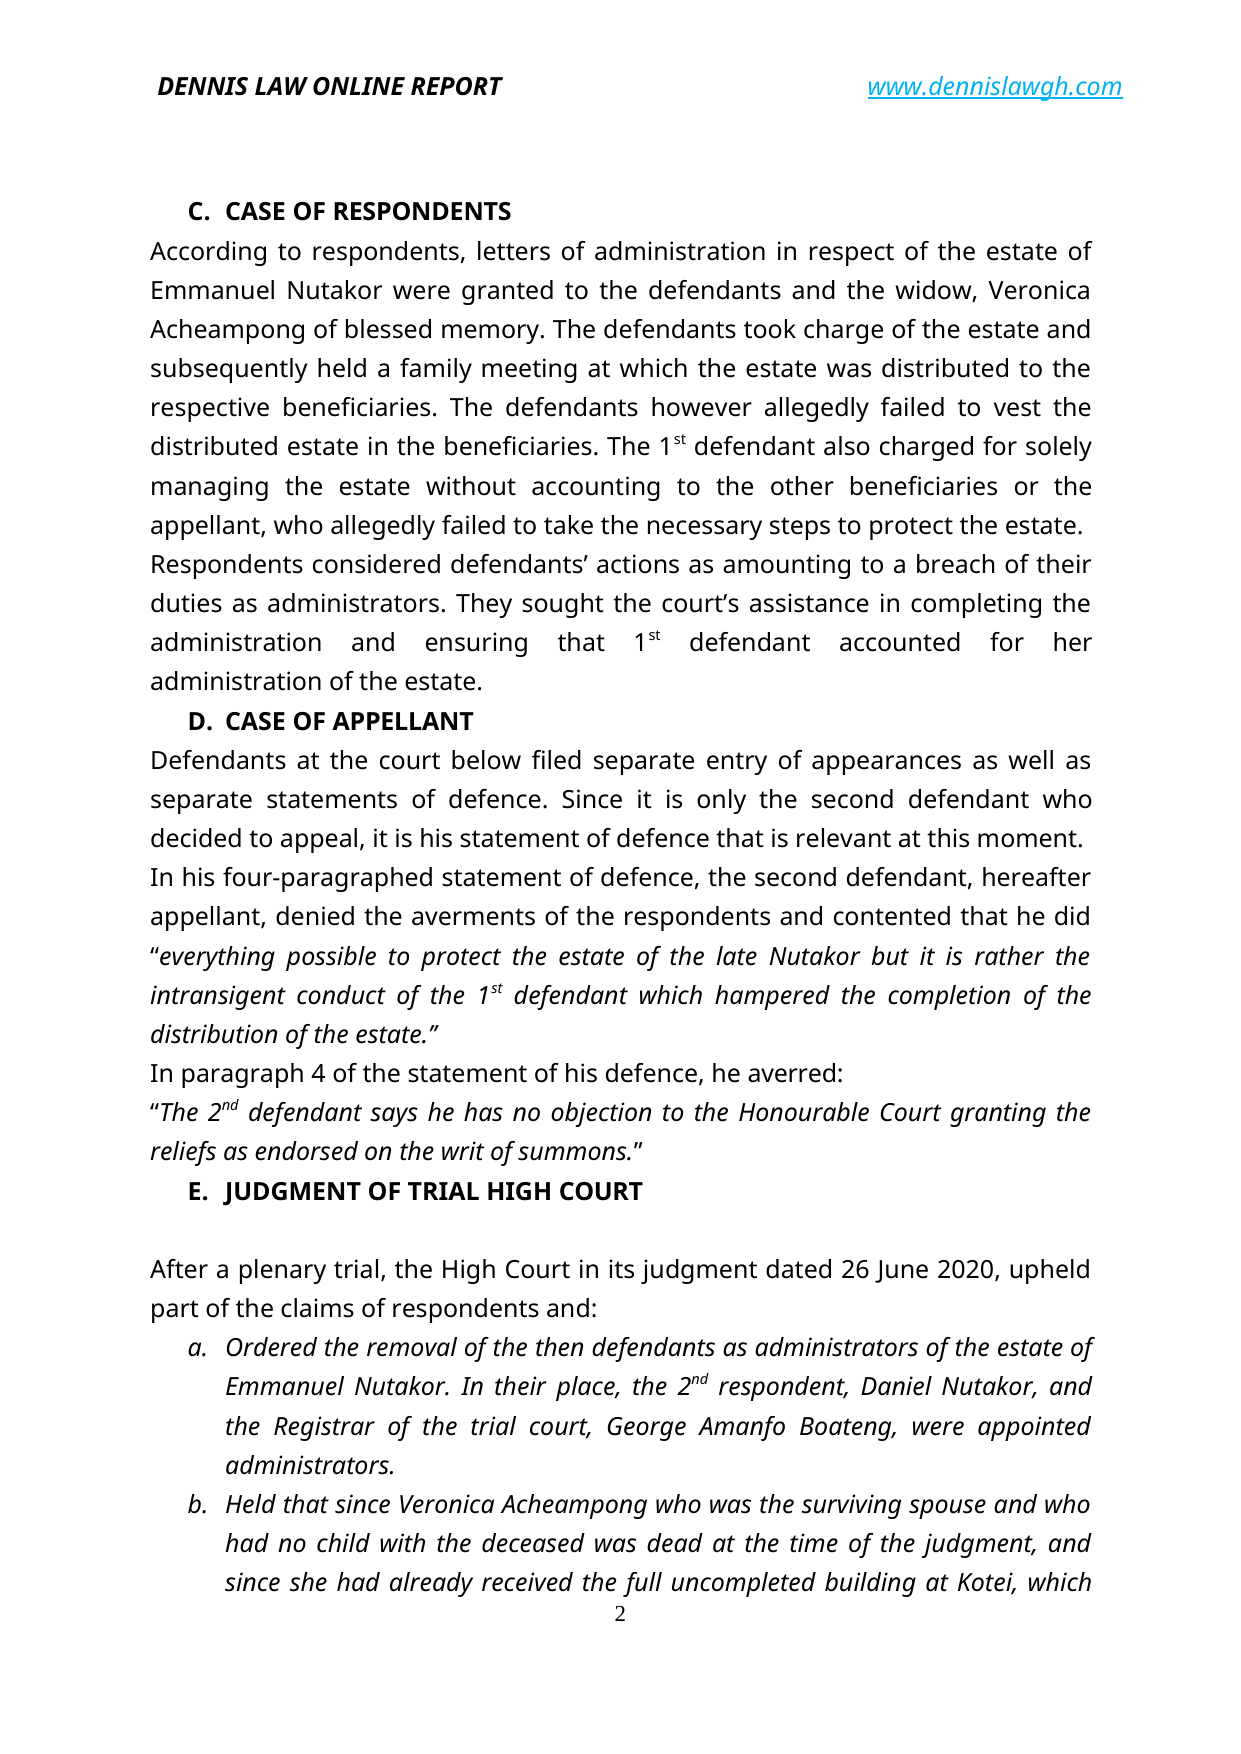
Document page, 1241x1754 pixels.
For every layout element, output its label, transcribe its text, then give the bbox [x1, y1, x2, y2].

text “The 2nd defendant says he has no objection to the Honourable Court granting the reliefs as endorsed on the writ of summons.’’ [150, 1095, 1093, 1168]
text Respondents considered defendants’ actions as amounting to a breach of their duties as administrators. They sought the court’s assistance in completing the administration and ensuring that 1st defendant accounted for her administration of the estate. [150, 547, 1093, 698]
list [187, 1487, 1093, 1599]
text In paragraph 4 of the statement of his defence, he averred: [150, 1056, 1093, 1090]
list Ordered the removal of the then defendants as administrators of the estate of Emmanuel Nutakor. In their place, the 2nd respondent, Daniel Nutakor, and the Registrar of the trial court, George Amanfo Boateng, were appointed administrators. [187, 1330, 1093, 1481]
subtitle JUDGMENT OF TRIAL HIGH COURT [187, 1173, 1093, 1207]
text Defendants at the court below filed separate entry of appearances as well as separate statements of defence. Since it is only the second defendant who decided to appeal, it is his statement of defence that is relevant at this moment. [150, 742, 1093, 855]
text After a plenary trial, the High Court in its judgment dated 26 June 2020, upheld part of the claims of respondents and: [150, 1252, 1093, 1325]
subtitle CASE OF RESPONDENTS [187, 194, 1093, 228]
text According to respondents, letters of administration in respect of the estate of Emmanuel Nutakor were granted to the defendants and the widow, Veronica Acheampong of blessed memory. The defendants took charge of the estate and subsequently held a family meeting at which the estate was distributed to the respective beneficiaries. The defendants however allegedly failed to vest the distributed estate in the beneficiaries. The 1st defendant also charged for solely managing the estate without accounting to the other beneficiaries or the appellant, who allegedly failed to take the necessary steps to protect the estate. [150, 233, 1093, 541]
text In his four-paragraphed statement of defence, the second defendant, hereafter appellant, denied the averments of the respondents and contented that he did “everything possible to protect the estate of the late Nutakor but it is rather the intransigent conduct of the 1st defendant which hampered the completion of the distribution of the estate.’’ [150, 860, 1093, 1051]
subtitle CASE OF APPELLANT [187, 703, 1093, 737]
